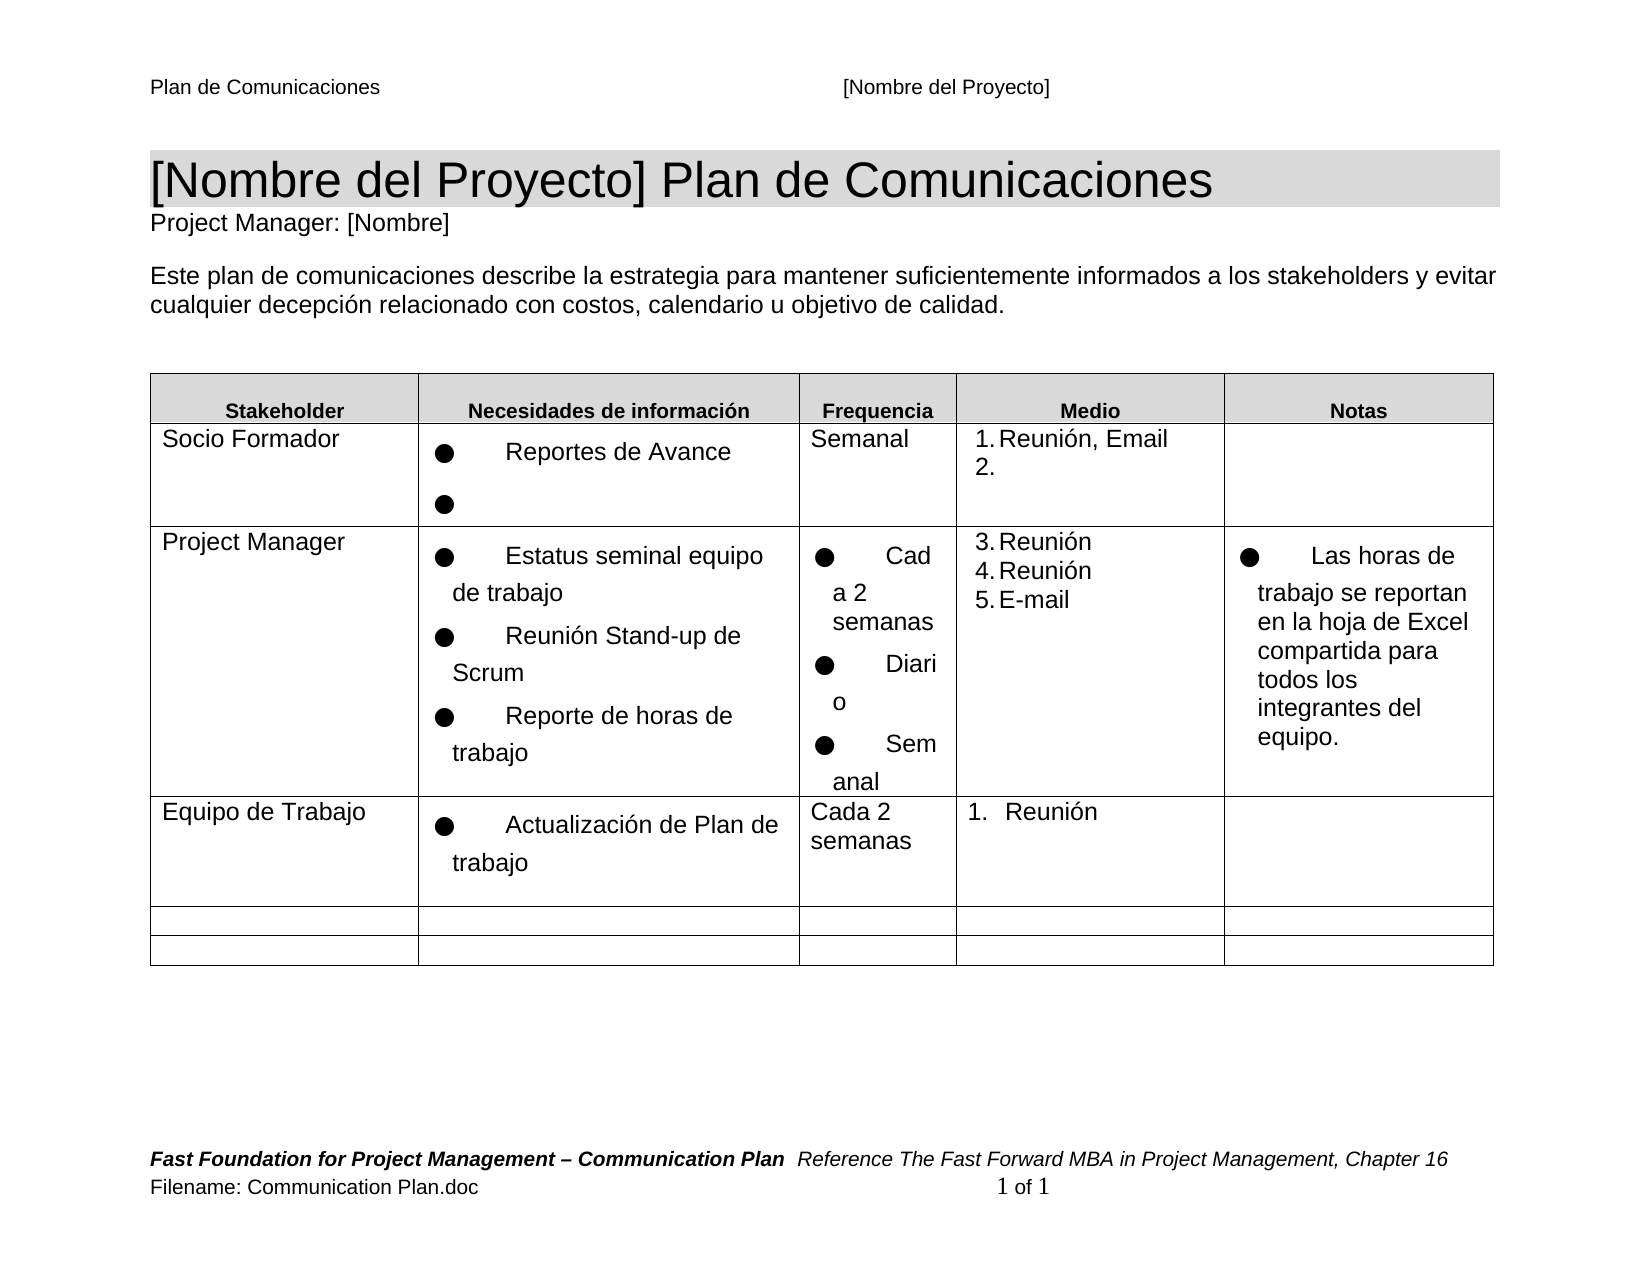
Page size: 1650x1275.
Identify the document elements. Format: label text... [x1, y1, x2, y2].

table_cell [419, 907, 799, 935]
table_cell [1225, 907, 1493, 935]
table_cell Semanal [800, 424, 956, 526]
table_header Frequencia [800, 374, 956, 422]
table_cell [1225, 936, 1493, 965]
table_cell Las horas de trabajo se reportan en la hoja de Excel compartida para todos los integrantes del equipo. [1225, 527, 1493, 796]
table_cell [1225, 424, 1493, 526]
table_cell Equipo de Trabajo [151, 797, 418, 906]
table_cell [151, 936, 418, 965]
table_cell Actualización de Plan de trabajo [419, 797, 799, 906]
text Project Manager: [Nombre] [150, 207, 1500, 236]
table_cell Reunión [957, 797, 1224, 906]
table_cell [419, 936, 799, 965]
text [Nombre del Proyecto] Plan de Comunicaciones [150, 150, 1500, 207]
table_cell [957, 907, 1224, 935]
table_cell Cada 2 semanas [800, 797, 956, 906]
table_cell [1225, 797, 1493, 906]
table_cell Reunión, Email [957, 424, 1224, 526]
table_header Stakeholder [151, 374, 418, 422]
table_cell [800, 907, 956, 935]
table_cell Socio Formador [151, 424, 418, 526]
text Este plan de comunicaciones describe la estrategia para mantener suficientemente informados a los stakeholders y evitar cualquier decepción relacionado con costos, calendario u objetivo de calidad. [150, 261, 1500, 319]
table_header Necesidades de información [419, 374, 799, 422]
table_cell [800, 936, 956, 965]
table_cell Project Manager [151, 527, 418, 796]
table_cell Reunión Reunión E-mail [957, 527, 1224, 796]
table_header Medio [957, 374, 1224, 422]
table_cell Reportes de Avance [419, 424, 799, 526]
table_cell [957, 936, 1224, 965]
table_header Notas [1225, 374, 1493, 422]
table_cell Cada 2 semanas Diario Semanal [800, 527, 956, 796]
table_cell Estatus seminal equipo de trabajo Reunión Stand-up de Scrum Reporte de horas de trabajo [419, 527, 799, 796]
table_cell [151, 907, 418, 935]
